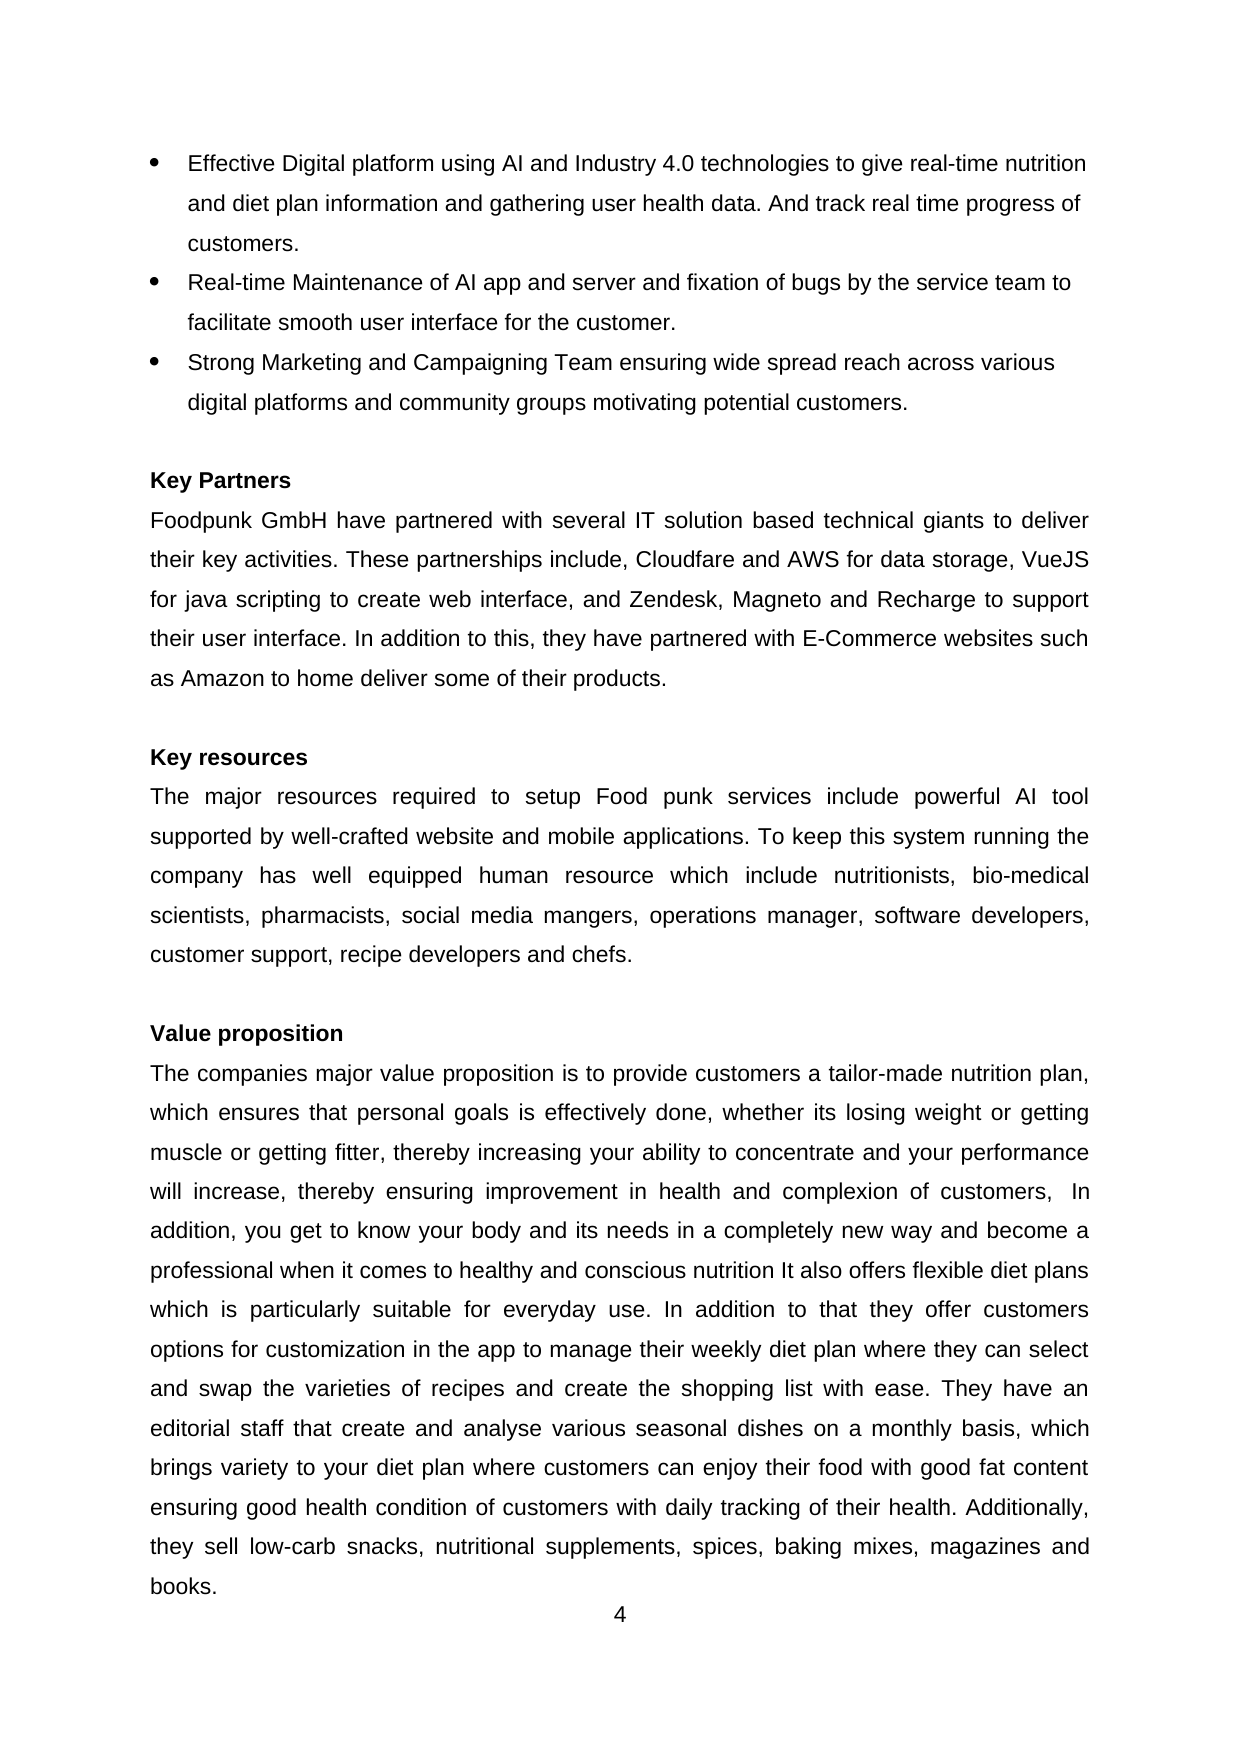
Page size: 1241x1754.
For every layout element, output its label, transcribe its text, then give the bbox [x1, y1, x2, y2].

text The major resources required to setup Food punk services include powerful AI tool supported by well-crafted website and mobile applications. To keep this system running the company has well equipped human resource which include nutritionists, bio-medical scientists, pharmacists, social media mangers, operations manager, software developers, customer support, recipe developers and chefs. [150, 783, 1090, 967]
text Key Partners [150, 467, 1090, 494]
list Strong Marketing and Campaigning Team ensuring wide spread reach across various digital platforms and community groups motivating potential customers. [150, 348, 1090, 415]
list Real-time Maintenance of AI app and server and fixation of bugs by the service team to facilitate smooth user interface for the customer. [150, 269, 1090, 335]
text Value proposition [150, 1020, 1090, 1046]
text Foodpunk GmbH have partnered with several IT solution based technical giants to deliver their key activities. These partnerships include, Cloudfare and AWS for data storage, VueJS for java scripting to create web interface, and Zendesk, Magneto and Recharge to support their user interface. In addition to this, they have partnered with E-Commerce websites such as Amazon to home deliver some of their products. [150, 507, 1090, 691]
text Key resources [150, 744, 1090, 770]
list Effective Digital platform using AI and Industry 4.0 technologies to give real-time nutrition and diet plan information and gathering user health data. And track real time progress of customers. [150, 150, 1090, 256]
text The companies major value proposition is to provide customers a tailor-made nutrition plan, which ensures that personal goals is effectively done, whether its losing weight or getting muscle or getting fitter, thereby increasing your ability to concentrate and your performance will increase, thereby ensuring improvement in health and complexion of customers, In addition, you get to know your body and its needs in a completely new way and become a professional when it comes to healthy and conscious nutrition It also offers flexible diet plans which is particularly suitable for everyday use. In addition to that they offer customers options for customization in the app to manage their weekly diet plan where they can select and swap the varieties of recipes and create the shopping list with ease. They have an editorial staff that create and analyse various seasonal dishes on a monthly basis, which brings variety to your diet plan where customers can enjoy their food with good fat content ensuring good health condition of customers with daily tracking of their health. Additionally, they sell low-carb snacks, nutritional supplements, spices, baking mixes, magazines and books. [150, 1059, 1090, 1599]
